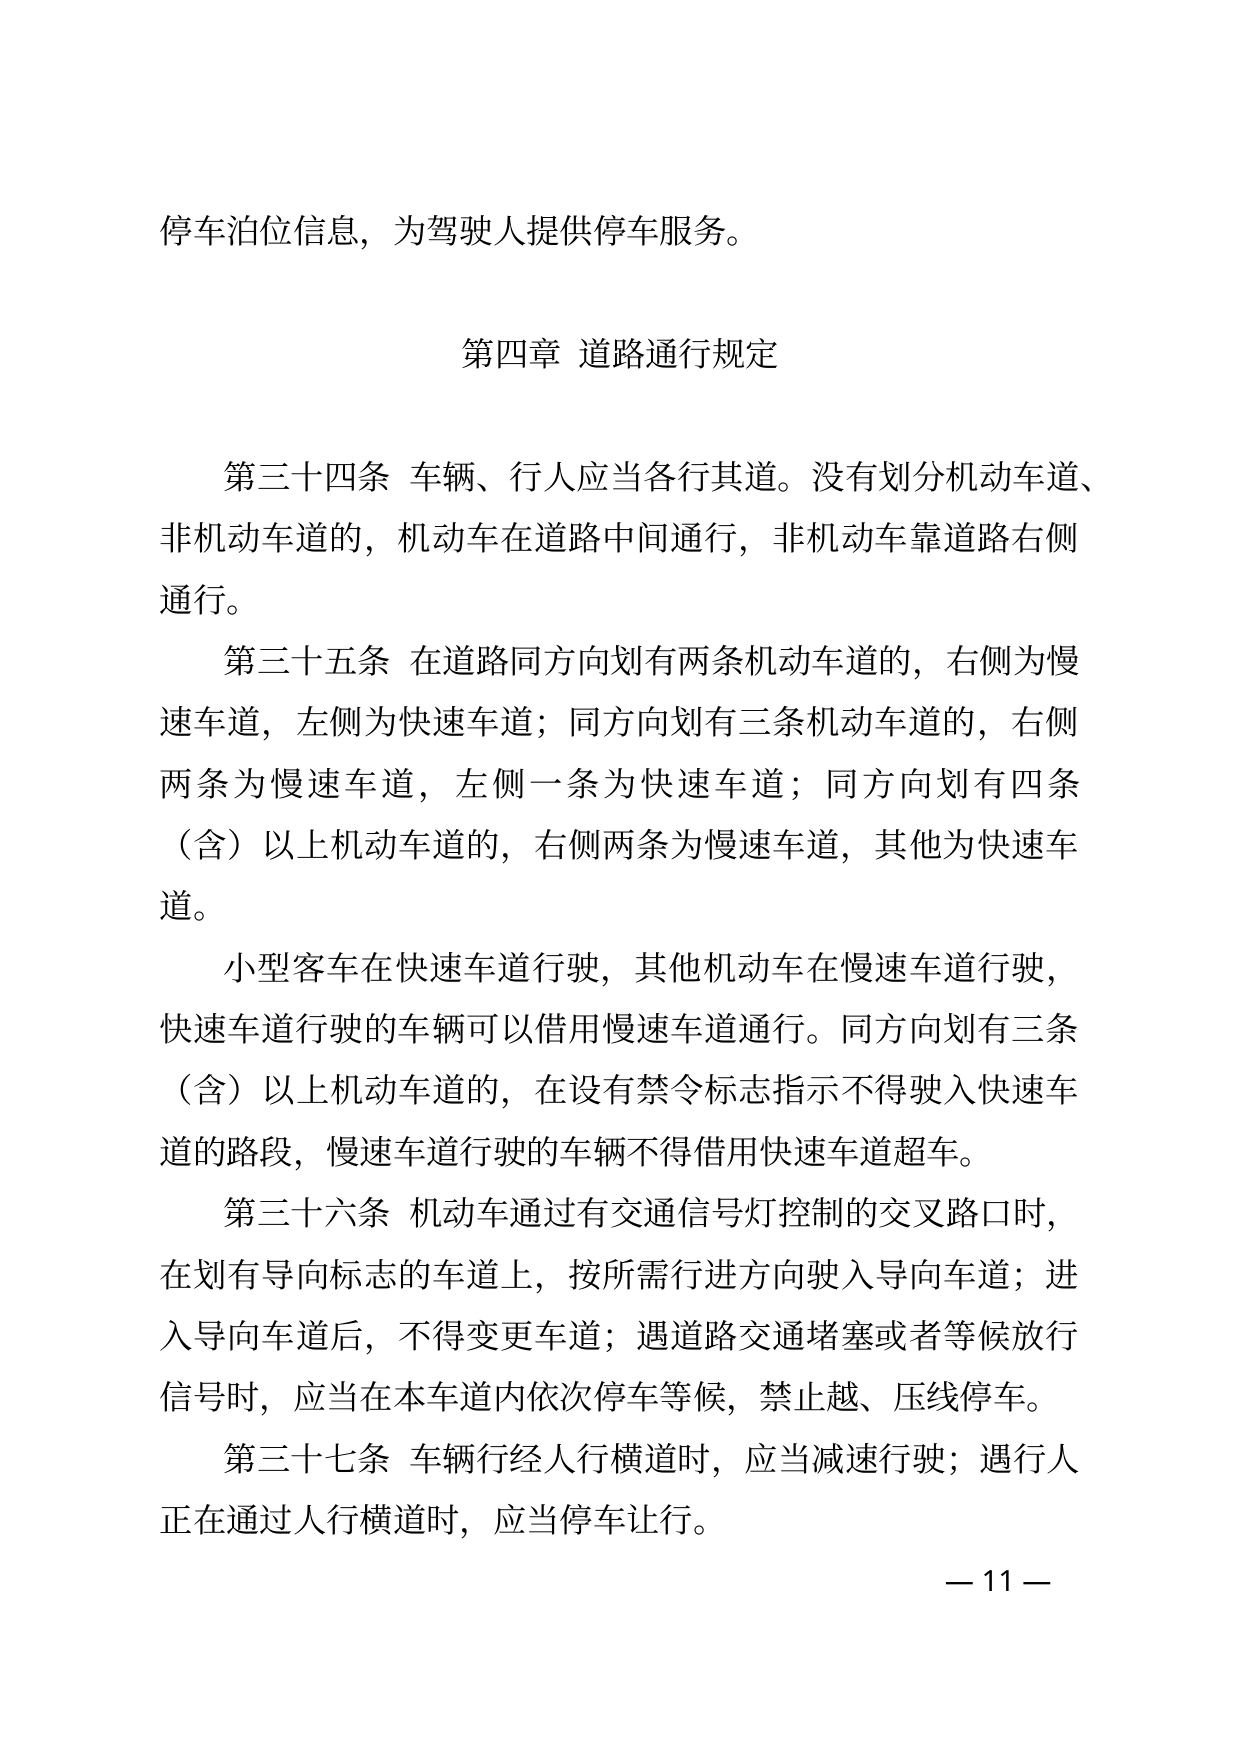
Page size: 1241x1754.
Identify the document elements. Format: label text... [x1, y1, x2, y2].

text 第四章 道路通行规定 [159, 318, 1081, 379]
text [159, 195, 1081, 256]
text 第三十六条 机动车通过有交通信号灯控制的交叉路口时，在划有导向标志的车道上，按所需行进方向驶入导向车道；进入导向车道后，不得变更车道；遇道路交通堵塞或者等候放行信号时，应当在本车道内依次停车等候，禁止越、压线停车。 [159, 1177, 1081, 1422]
text 第三十四条 车辆、行人应当各行其道。没有划分机动车道、非机动车道的，机动车在道路中间通行，非机动车靠道路右侧通行。 [159, 440, 1081, 624]
text 小型客车在快速车道行驶，其他机动车在慢速车道行驶，快速车道行驶的车辆可以借用慢速车道通行。同方向划有三条（含）以上机动车道的，在设有禁令标志指示不得驶入快速车道的路段，慢速车道行驶的车辆不得借用快速车道超车。 [159, 931, 1081, 1177]
text 第三十七条 车辆行经人行横道时，应当减速行驶；遇行人正在通过人行横道时，应当停车让行。 [159, 1422, 1081, 1545]
text 第三十五条 在道路同方向划有两条机动车道的，右侧为慢速车道，左侧为快速车道；同方向划有三条机动车道的，右侧两条为慢速车道，左侧一条为快速车道；同方向划有四条（含）以上机动车道的，右侧两条为慢速车道，其他为快速车道。 [159, 624, 1081, 931]
